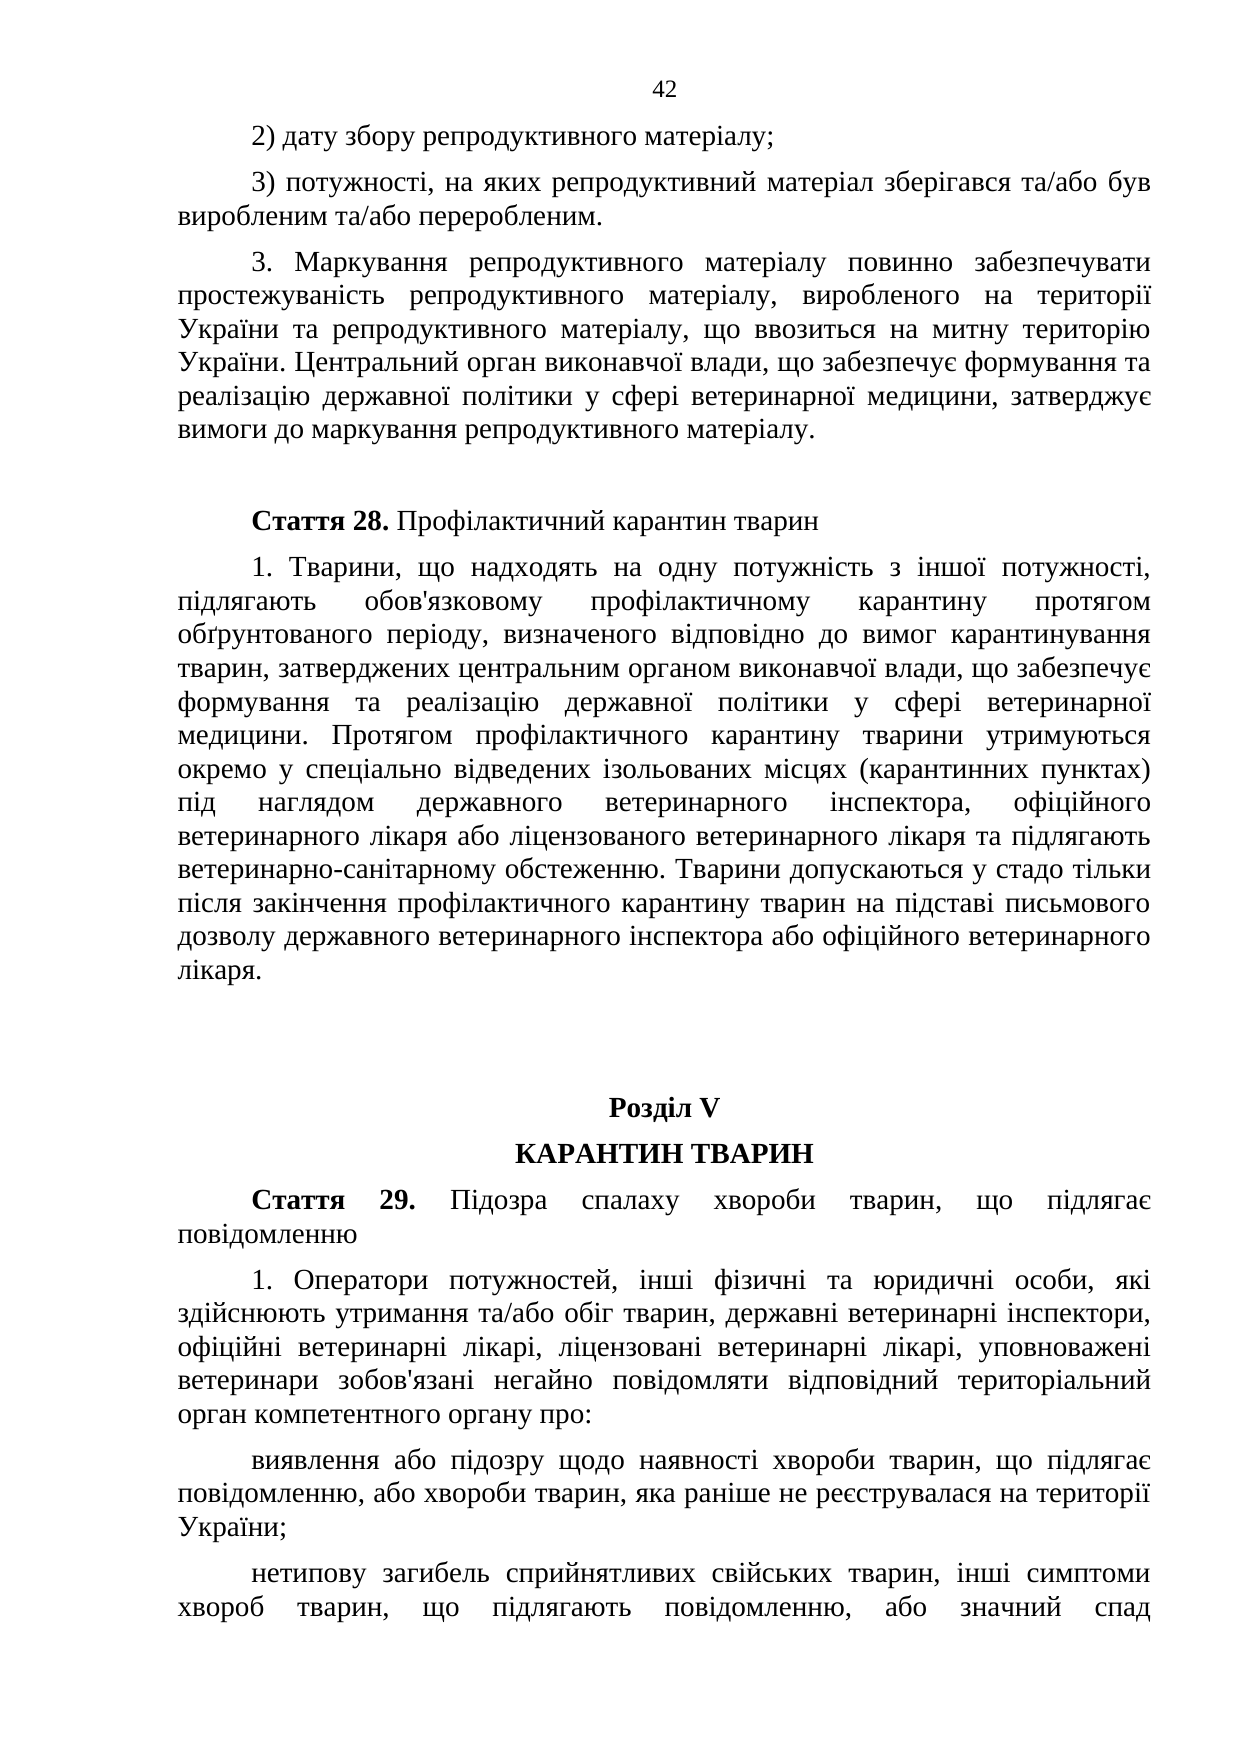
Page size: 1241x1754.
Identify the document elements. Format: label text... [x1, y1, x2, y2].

text 1. Оператори потужностей, інші фізичні та юридичні особи, які здійснюють утримання та/або обіг тварин, державні ветеринарні інспектори, офіційні ветеринарні лікарі, ліцензовані ветеринарні лікарі, уповноважені ветеринари зобов'язані негайно повідомляти відповідний територіальний орган компетентного органу про: [177, 1262, 1152, 1429]
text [177, 1555, 1152, 1622]
text КАРАНТИН ТВАРИН [177, 1136, 1152, 1170]
text 2) дату збору репродуктивного матеріалу; [177, 118, 1152, 152]
text Стаття 28. Профілактичний карантин тварин [177, 503, 1152, 537]
text Стаття 29. Підозра спалаху хвороби тварин, що підлягає повідомленню [177, 1182, 1152, 1249]
text 1. Тварини, що надходять на одну потужність з іншої потужності, підлягають обов'язковому профілактичному карантину протягом обґрунтованого періоду, визначеного відповідно до вимог карантинування тварин, затверджених центральним органом виконавчої влади, що забезпечує формування та реалізацію державної політики у сфері ветеринарної медицини. Протягом профілактичного карантину тварини утримуються окремо у спеціально відведених ізольованих місцях (карантинних пунктах) під наглядом державного ветеринарного інспектора, офіційного ветеринарного лікаря або ліцензованого ветеринарного лікаря та підлягають ветеринарно-санітарному обстеженню. Тварини допускаються у стадо тільки після закінчення профілактичного карантину тварин на підставі письмового дозволу державного ветеринарного інспектора або офіційного ветеринарного лікаря. [177, 549, 1152, 986]
text 3) потужності, на яких репродуктивний матеріал зберігався та/або був виробленим та/або переробленим. [177, 164, 1152, 231]
text виявлення або підозру щодо наявності хвороби тварин, що підлягає повідомленню, або хвороби тварин, яка раніше не реєструвалася на території України; [177, 1442, 1152, 1543]
text Розділ V [177, 1090, 1152, 1124]
text 3. Маркування репродуктивного матеріалу повинно забезпечувати простежуваність репродуктивного матеріалу, виробленого на території України та репродуктивного матеріалу, що ввозиться на митну територію України. Центральний орган виконавчої влади, що забезпечує формування та реалізацію державної політики у сфері ветеринарної медицини, затверджує вимоги до маркування репродуктивного матеріалу. [177, 244, 1152, 445]
